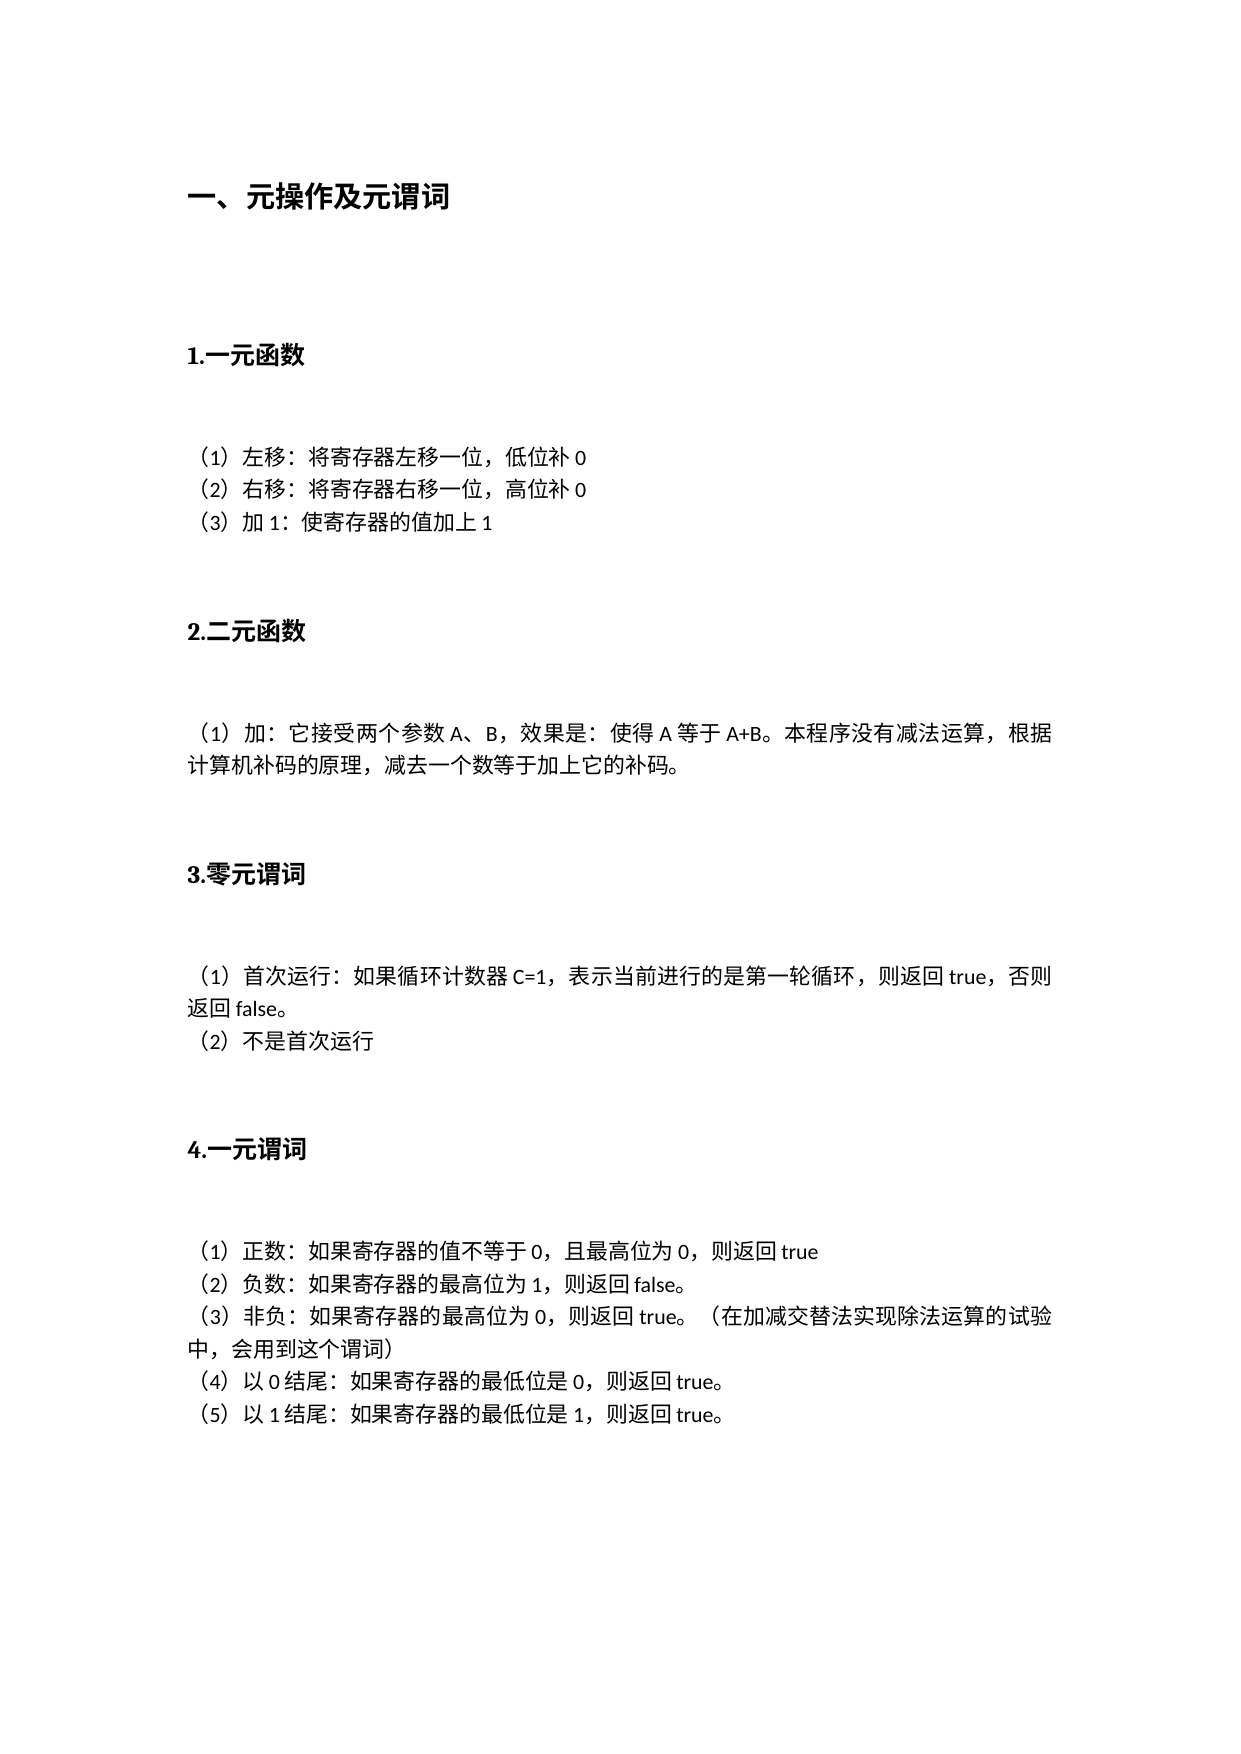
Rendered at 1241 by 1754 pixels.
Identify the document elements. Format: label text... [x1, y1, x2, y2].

text （2）右移：将寄存器右移一位，高位补0 [187, 472, 1053, 504]
text （1）正数：如果寄存器的值不等于0，且最高位为0，则返回true [187, 1234, 1053, 1266]
subtitle 一、元操作及元谓词 [187, 162, 1053, 227]
text （2）不是首次运行 [187, 1023, 1053, 1056]
subtitle 3.零元谓词 [187, 840, 1053, 905]
subtitle 2.二元函数 [187, 597, 1053, 662]
subtitle 1.一元函数 [187, 321, 1053, 386]
text （1）加：它接受两个参数A、B，效果是：使得A等于A+B。本程序没有减法运算，根据计算机补码的原理，减去一个数等于加上它的补码。 [187, 715, 1053, 780]
text （3）加1：使寄存器的值加上1 [187, 504, 1053, 537]
text （1）首次运行：如果循环计数器C=1，表示当前进行的是第一轮循环，则返回true，否则返回false。 [187, 958, 1053, 1023]
text （5）以1结尾：如果寄存器的最低位是1，则返回true。 [187, 1396, 1053, 1429]
text （3）非负：如果寄存器的最高位为0，则返回true。（在加减交替法实现除法运算的试验中，会用到这个谓词） [187, 1299, 1053, 1364]
subtitle 4.一元谓词 [187, 1115, 1053, 1180]
text （1）左移：将寄存器左移一位，低位补0 [187, 439, 1053, 472]
text （2）负数：如果寄存器的最高位为1，则返回false。 [187, 1266, 1053, 1299]
text （4）以0结尾：如果寄存器的最低位是0，则返回true。 [187, 1364, 1053, 1396]
